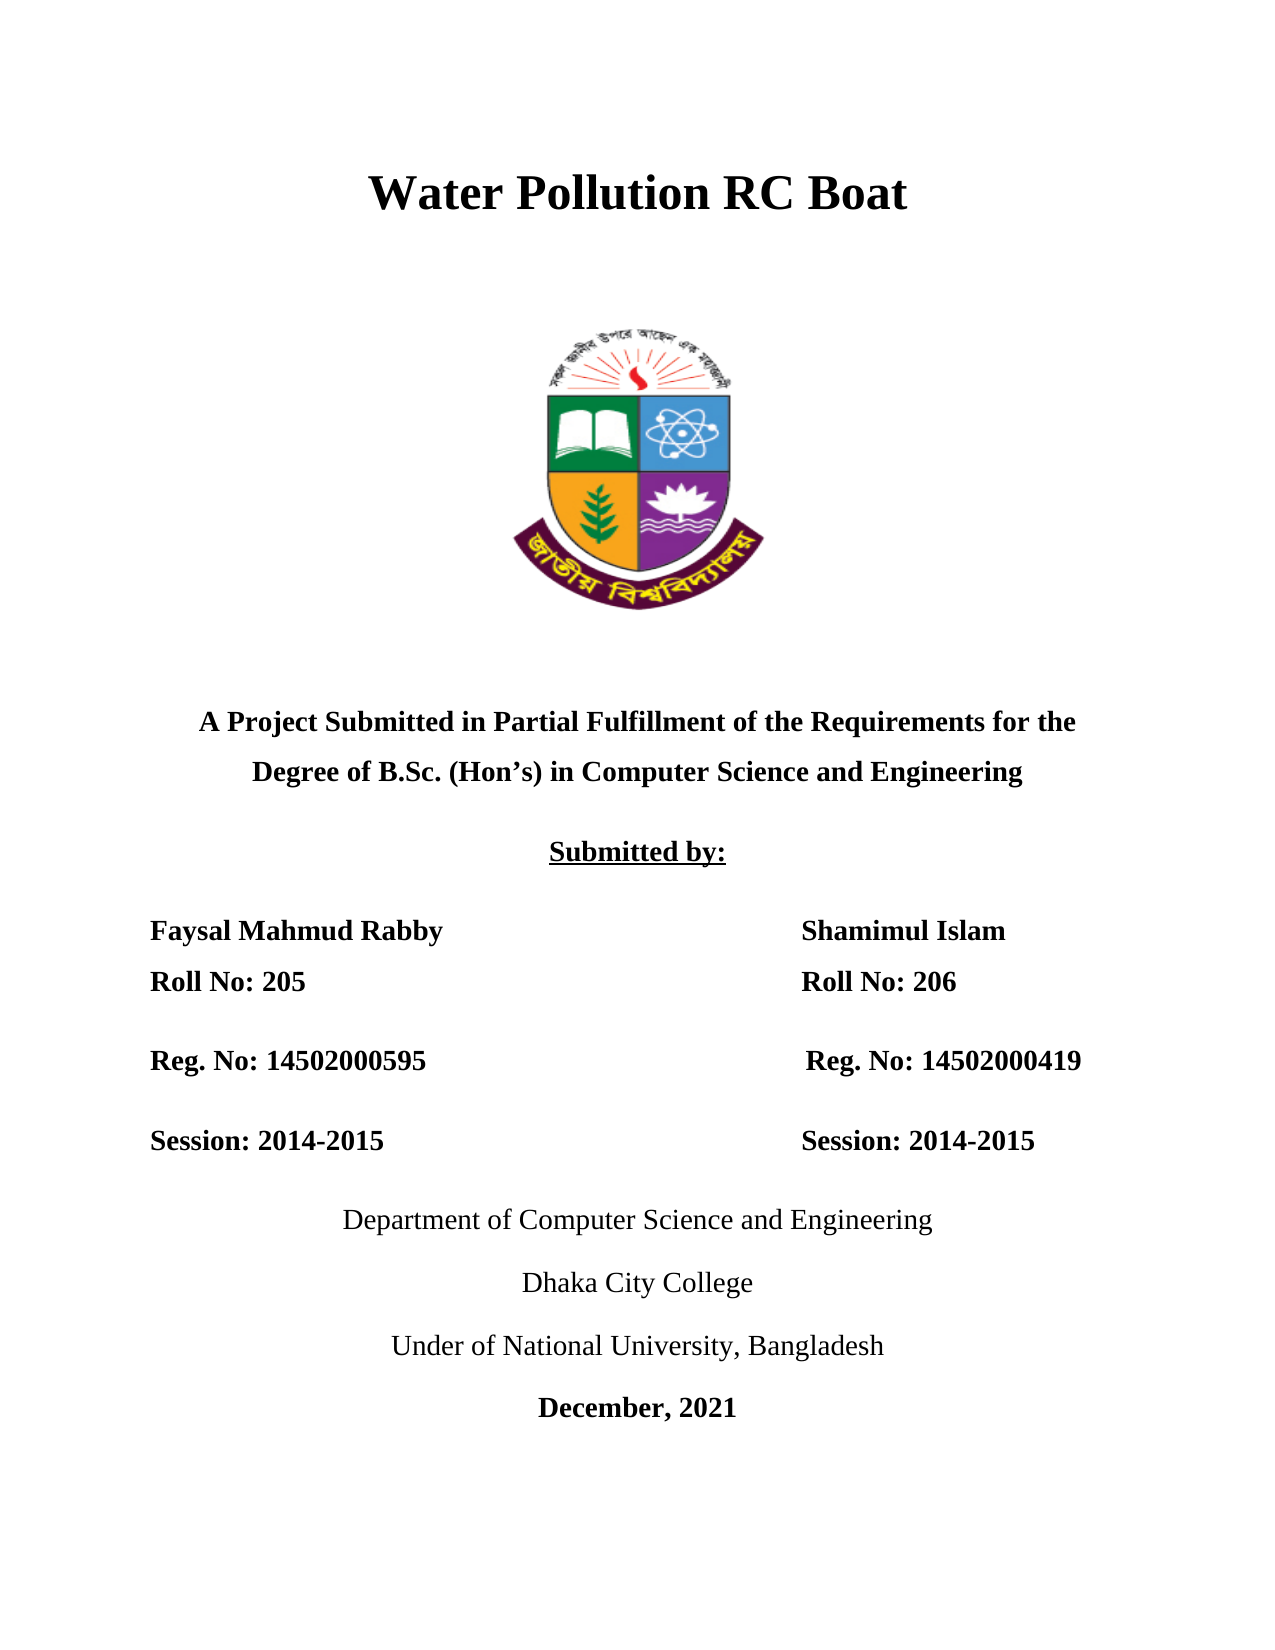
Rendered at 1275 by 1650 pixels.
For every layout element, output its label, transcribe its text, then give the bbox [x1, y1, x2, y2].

text A Project Submitted in Partial Fulfillment of the Requirements for the Degree of B.Sc. (Hon’s) in Computer Science and Engineering [150, 704, 1125, 788]
text Faysal Mahmud Rabby Shamimul Islam Roll No: 205 Roll No: 206 [150, 913, 1125, 997]
text Under of National University, Bangladesh [150, 1328, 1125, 1361]
picture [504, 320, 771, 617]
text Submitted by: [150, 834, 1125, 867]
text Water Pollution RC Boat [150, 162, 1125, 220]
text Department of Computer Science and Engineering [150, 1202, 1125, 1236]
text Dhaka City College [150, 1265, 1125, 1298]
text Reg. No: 14502000595 Reg. No: 14502000419 [150, 1043, 1125, 1077]
text Session: 2014-2015 Session: 2014-2015 [150, 1123, 1125, 1156]
text December, 2021 [150, 1391, 1125, 1424]
